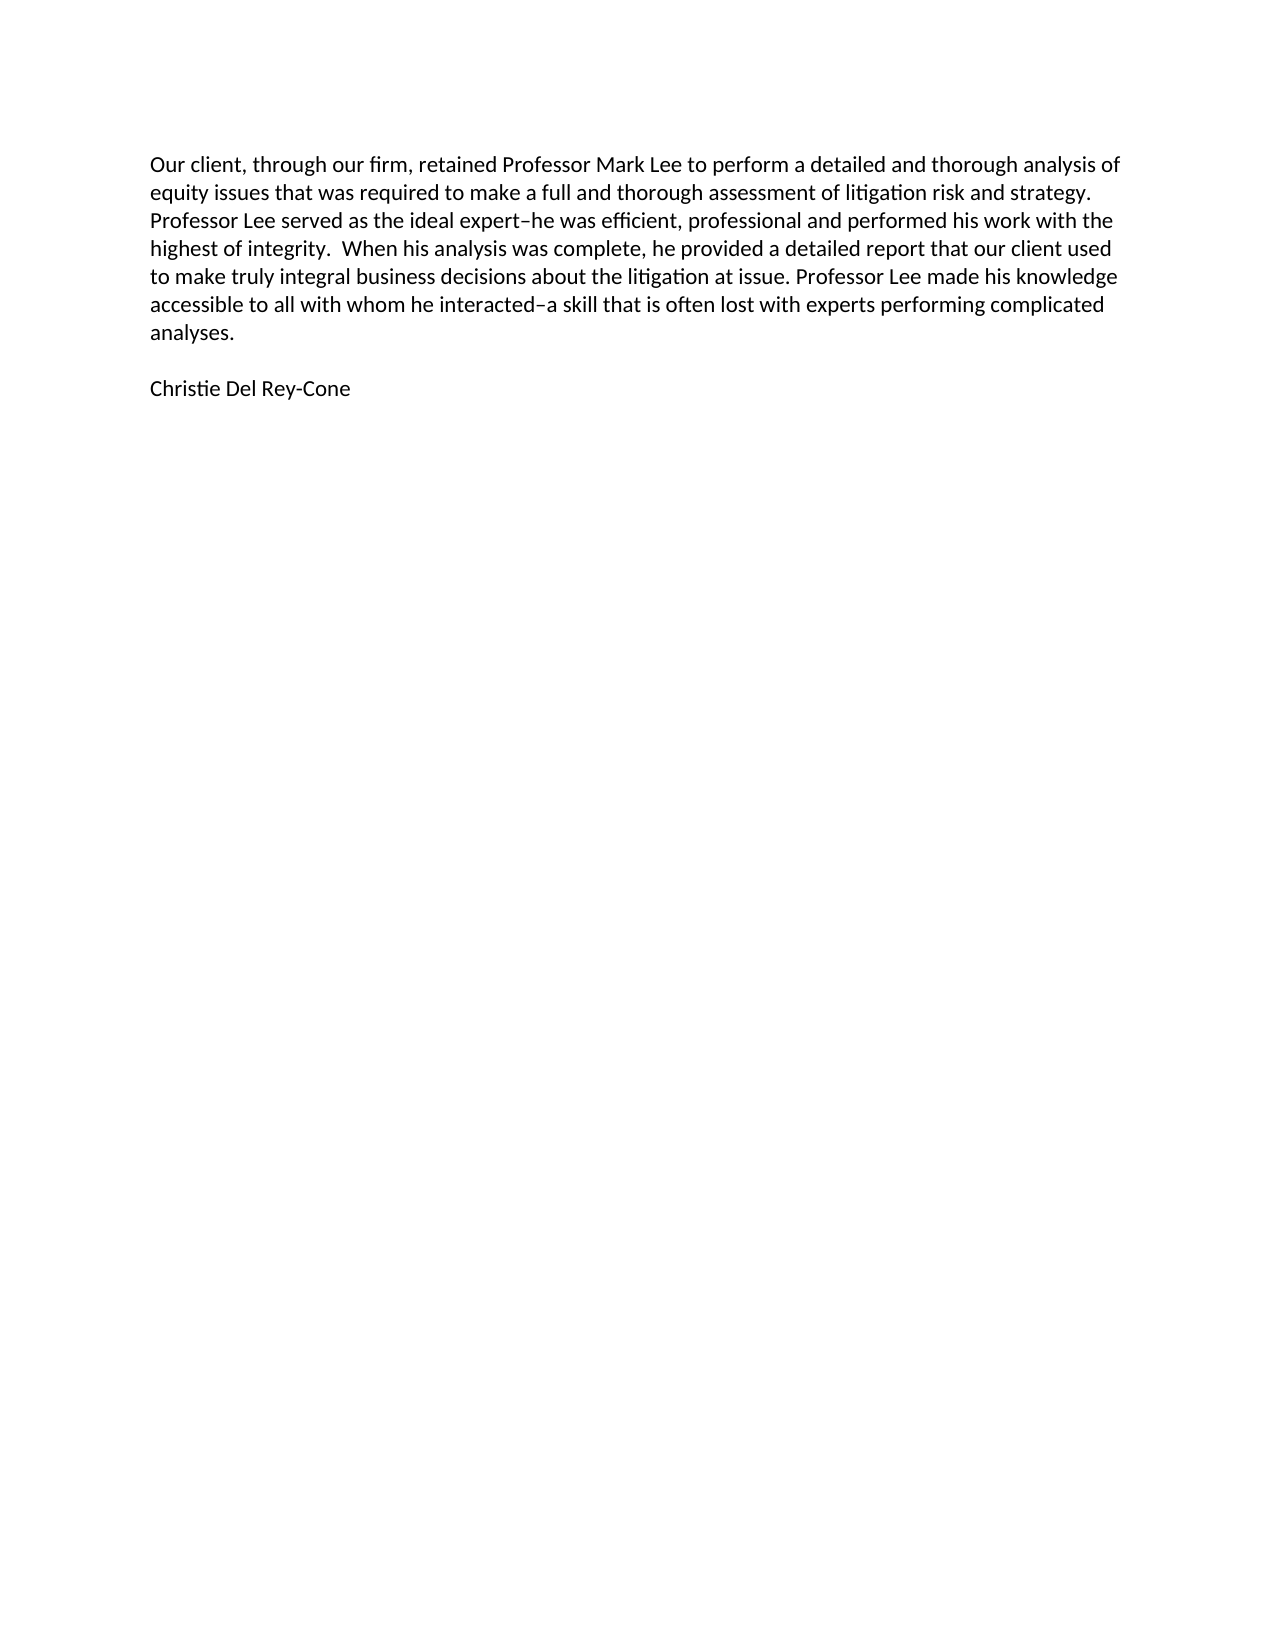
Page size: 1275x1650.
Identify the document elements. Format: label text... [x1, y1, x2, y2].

text Our client, through our firm, retained Professor Mark Lee to perform a detailed and thorough analysis of equity issues that was required to make a full and thorough assessment of litigation risk and strategy. Professor Lee served as the ideal expert–he was efficient, professional and performed his work with the highest of integrity. When his analysis was complete, he provided a detailed report that our client used to make truly integral business decisions about the litigation at issue. Professor Lee made his knowledge accessible to all with whom he interacted–a skill that is often lost with experts performing complicated analyses. [150, 150, 1125, 346]
text Christie Del Rey-Cone [150, 374, 1125, 402]
